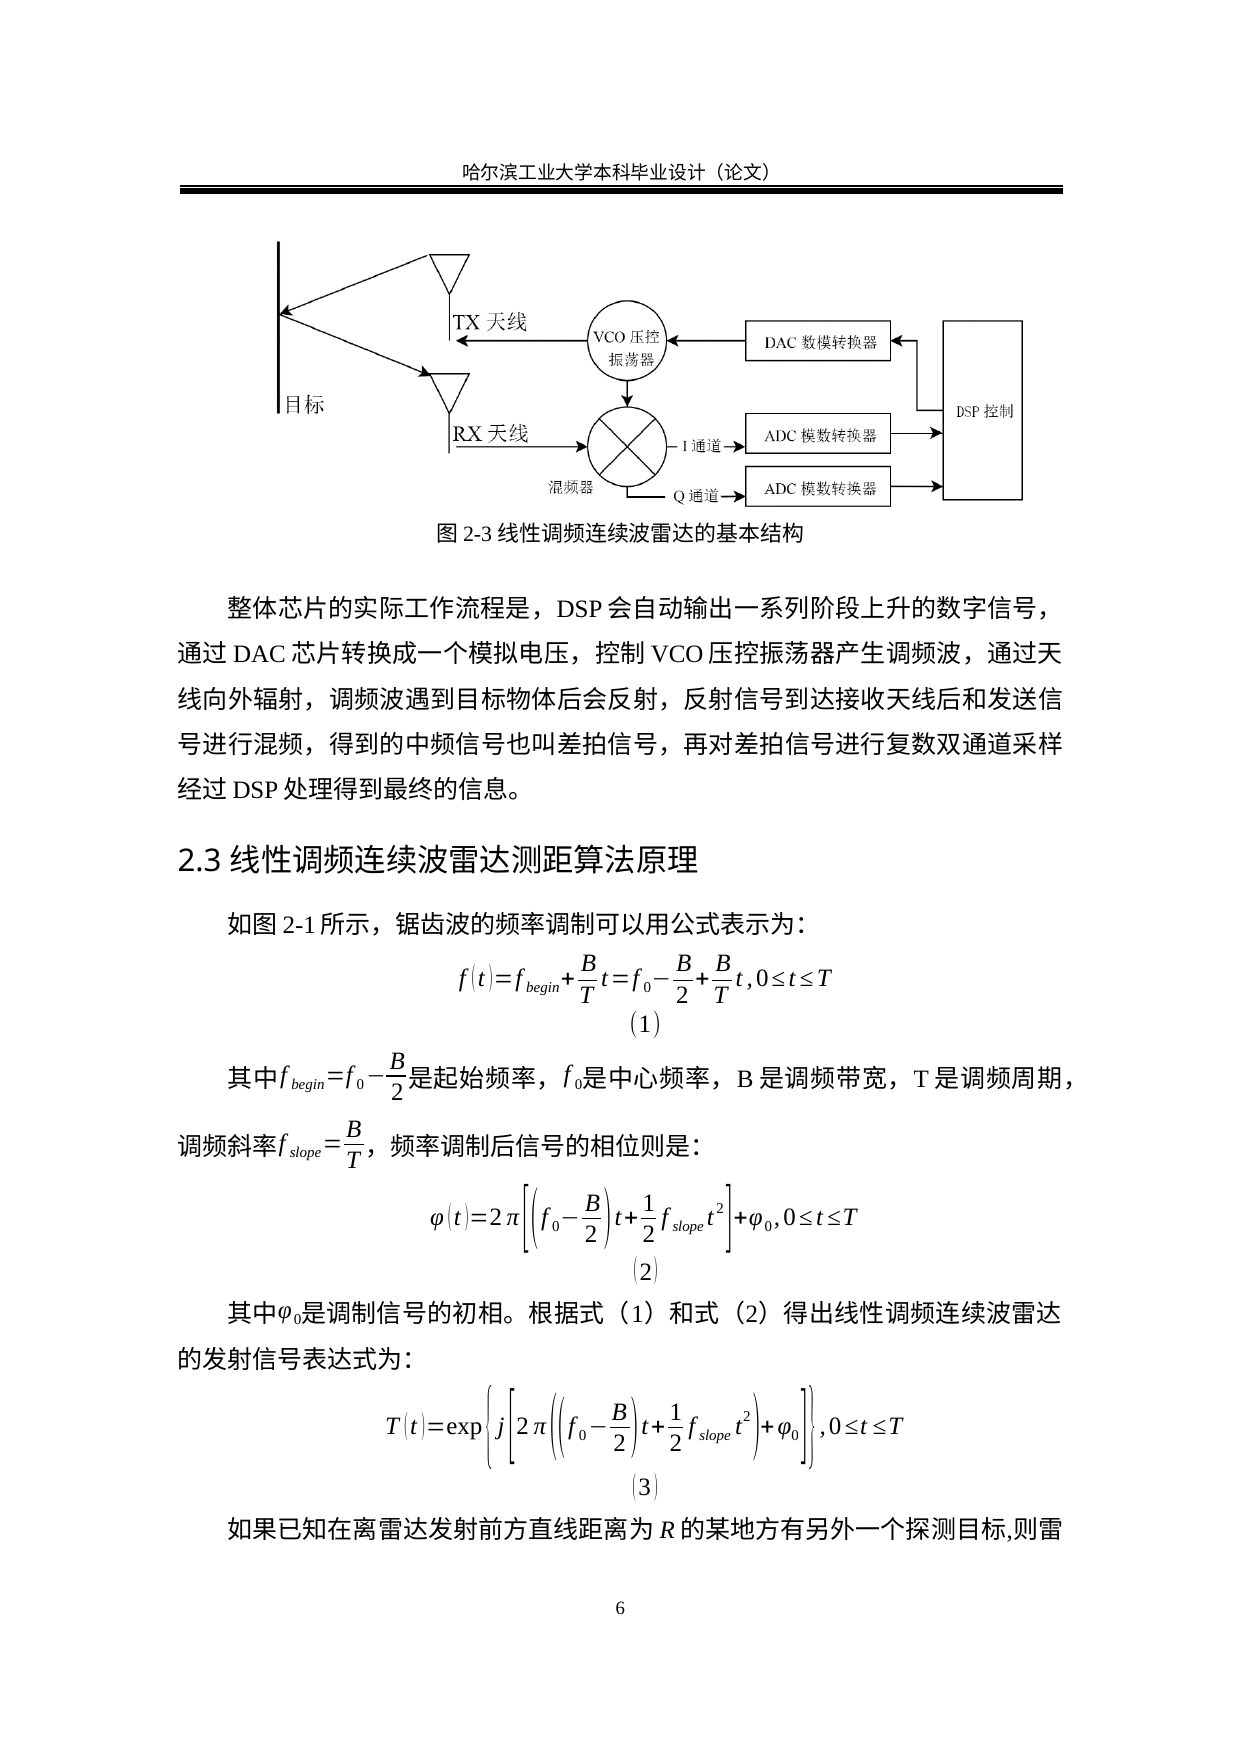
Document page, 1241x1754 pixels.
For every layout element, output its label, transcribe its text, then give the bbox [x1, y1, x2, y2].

text 其中是起始频率，是中心频率，B是调频带宽，T是调频周期，调频斜率，频率调制后信号的相位则是： [177, 1047, 1063, 1174]
text 如图2-1所示，锯齿波的频率调制可以用公式表示为： [177, 904, 1063, 941]
subtitle 2.3 线性调频连续波雷达测距算法原理 [177, 840, 1063, 879]
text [177, 1510, 1063, 1546]
text 其中是调制信号的初相。根据式（1）和式（2）得出线性调频连续波雷达的发射信号表达式为： [177, 1294, 1063, 1375]
text 整体芯片的实际工作流程是，DSP会自动输出一系列阶段上升的数字信号，通过DAC芯片转换成一个模拟电压，控制VCO压控振荡器产生调频波，通过天线向外辐射，调频波遇到目标物体后会反射，反射信号到达接收天线后和发送信号进行混频，得到的中频信号也叫差拍信号，再对差拍信号进行复数双通道采样，经过DSP处理得到最终的信息。 [177, 588, 1063, 806]
text 图2-3 线性调频连续波雷达的基本结构 [177, 518, 1063, 547]
picture [265, 236, 1025, 511]
